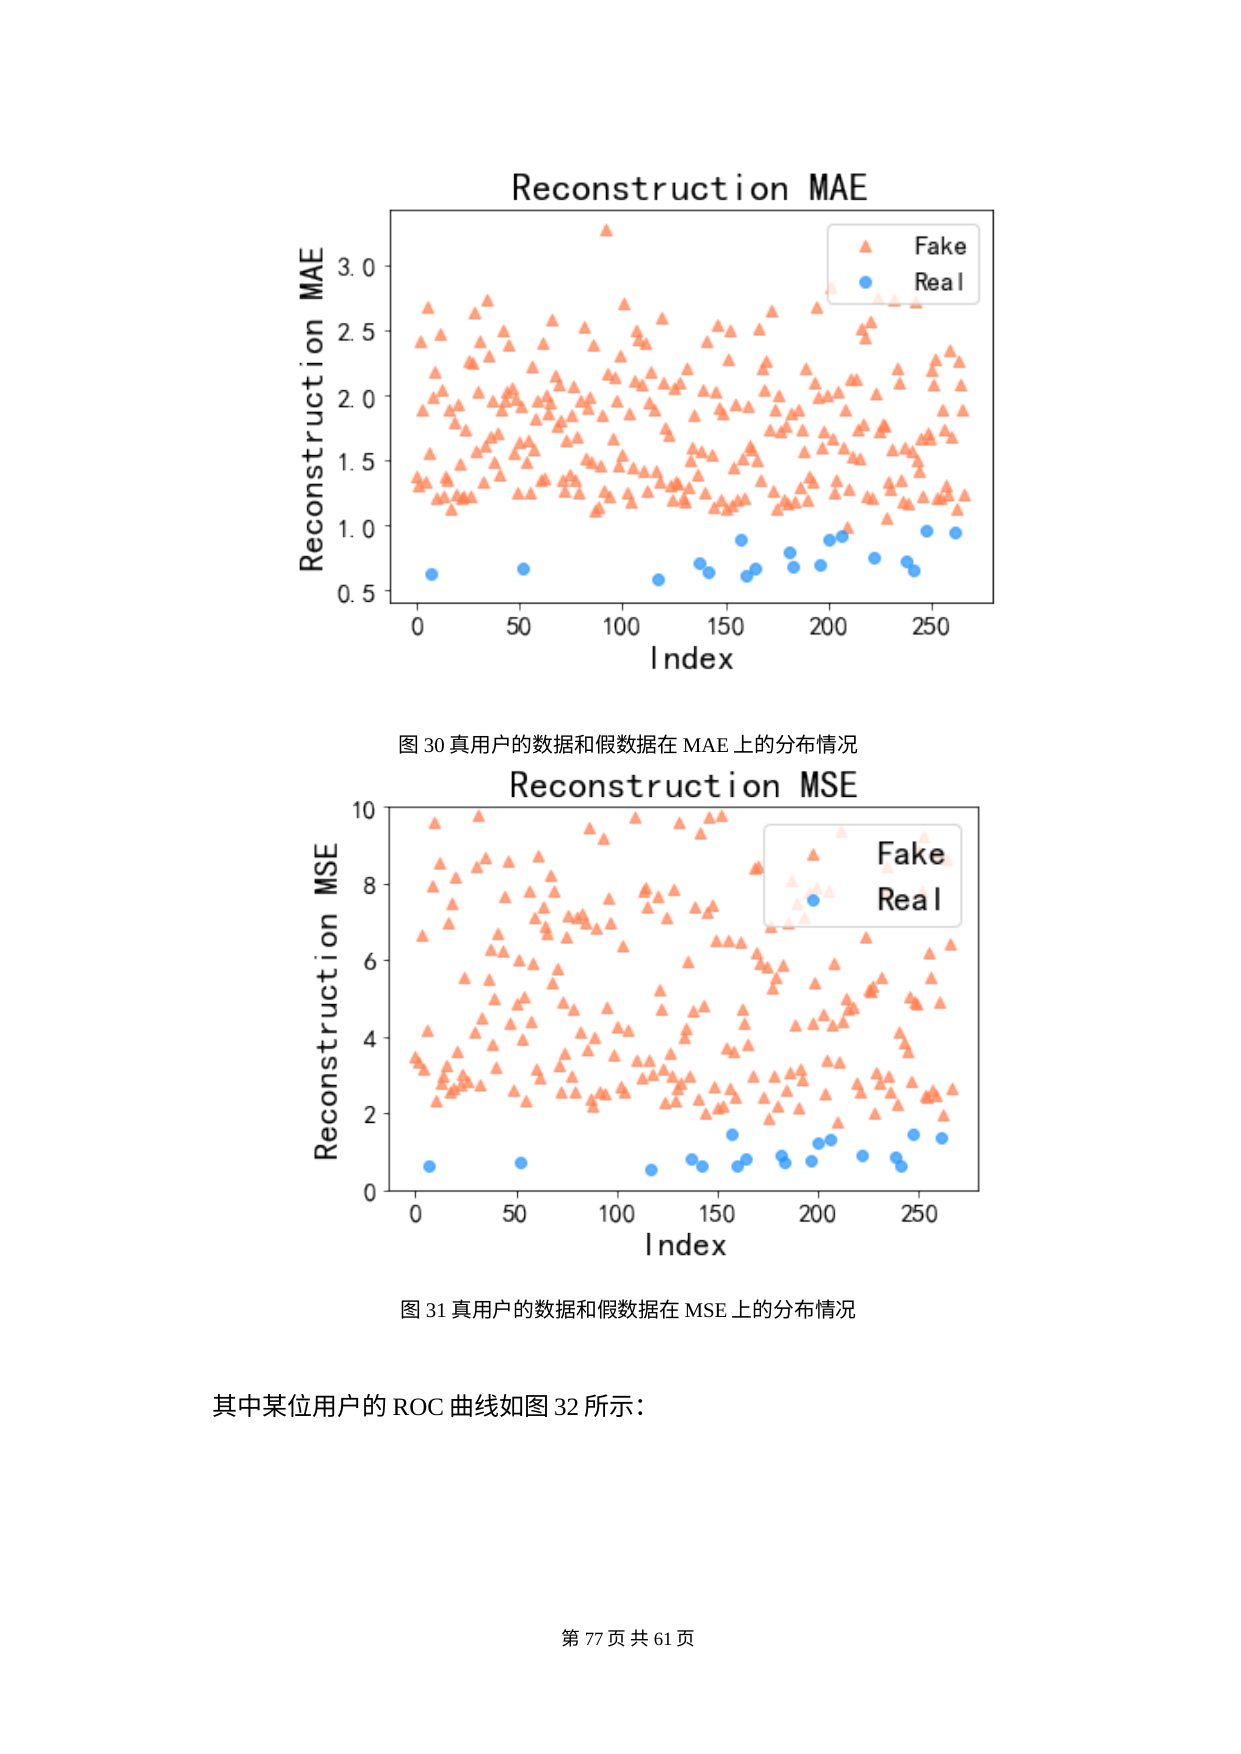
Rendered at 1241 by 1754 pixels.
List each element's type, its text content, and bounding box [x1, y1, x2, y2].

text 图 31 真用户的数据和假数据在MSE上的分布情况 [169, 1292, 1087, 1325]
text 其中某位用户的ROC曲线如图32所示： [169, 1372, 1087, 1437]
picture [289, 162, 1011, 684]
picture [304, 759, 996, 1270]
text 图 30 真用户的数据和假数据在MAE上的分布情况 [169, 727, 1087, 759]
